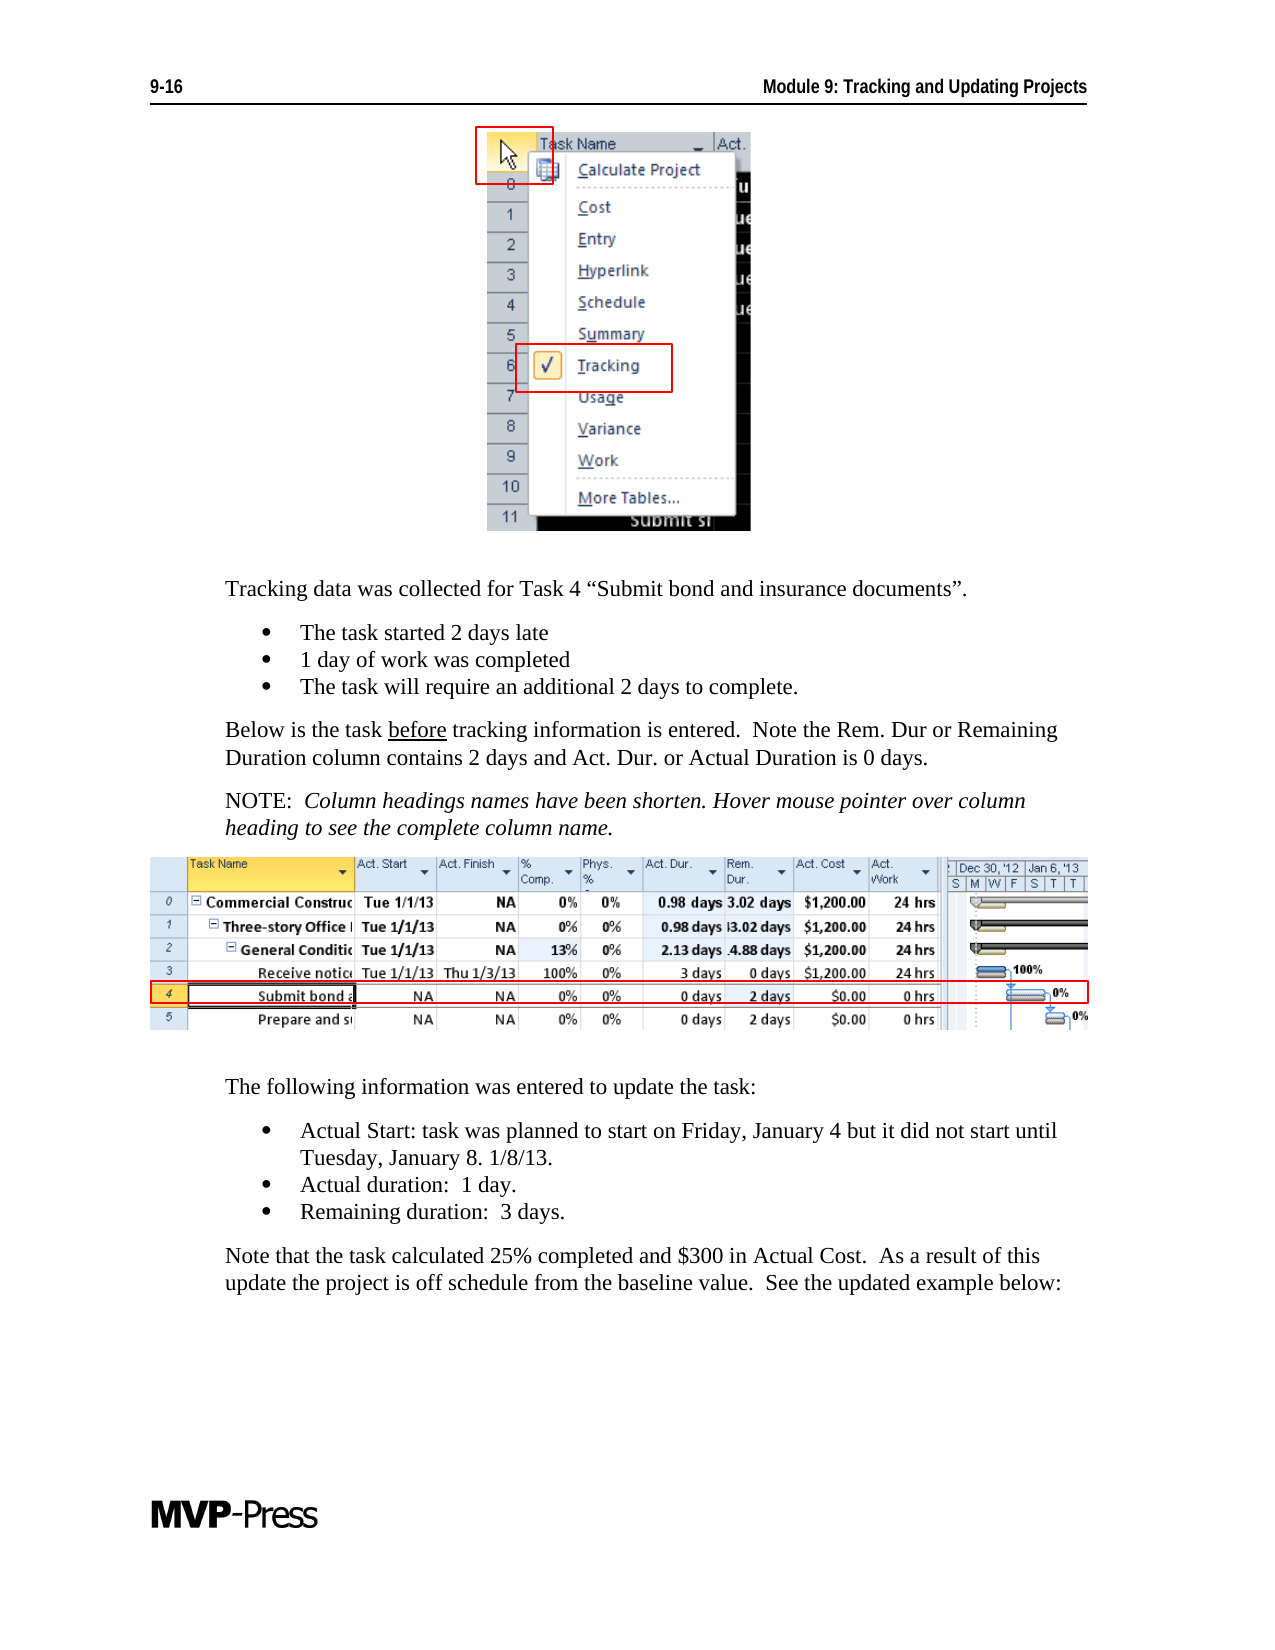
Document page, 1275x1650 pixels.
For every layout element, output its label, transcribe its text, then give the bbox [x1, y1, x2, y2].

picture [150, 1500, 319, 1529]
picture [487, 132, 751, 531]
text The following information was entered to update the task: [225, 1073, 1087, 1100]
text NOTE: Column headings names have been shorten. Hover mouse pointer over column heading to see the complete column name. [225, 787, 1087, 841]
list The task started 2 days late [262, 618, 1087, 645]
list The task will require an additional 2 days to complete. [262, 672, 1087, 699]
text Below is the task before tracking information is entered. Note the Rem. Dur or Remaining Duration column contains 2 days and Act. Dur. or Actual Duration is 0 days. [225, 716, 1087, 770]
picture [150, 857, 1088, 980]
list Actual duration: 1 day. [262, 1171, 1087, 1198]
picture [152, 982, 1087, 1002]
list Remaining duration: 3 days. [262, 1198, 1087, 1225]
text Tracking data was collected for Task 4 “Submit bond and insurance documents”. [225, 574, 1087, 602]
text Note that the task calculated 25% completed and $300 in Actual Cost. As a result of this update the project is off schedule from the baseline value. See the updated example below: [225, 1242, 1087, 1296]
list Actual Start: task was planned to start on Friday, January 4 but it did not start until Tuesday, January 8. . [262, 1117, 1087, 1171]
picture [150, 1004, 1088, 1030]
picture [487, 132, 552, 183]
list 1 day of work was completed [262, 645, 1087, 672]
